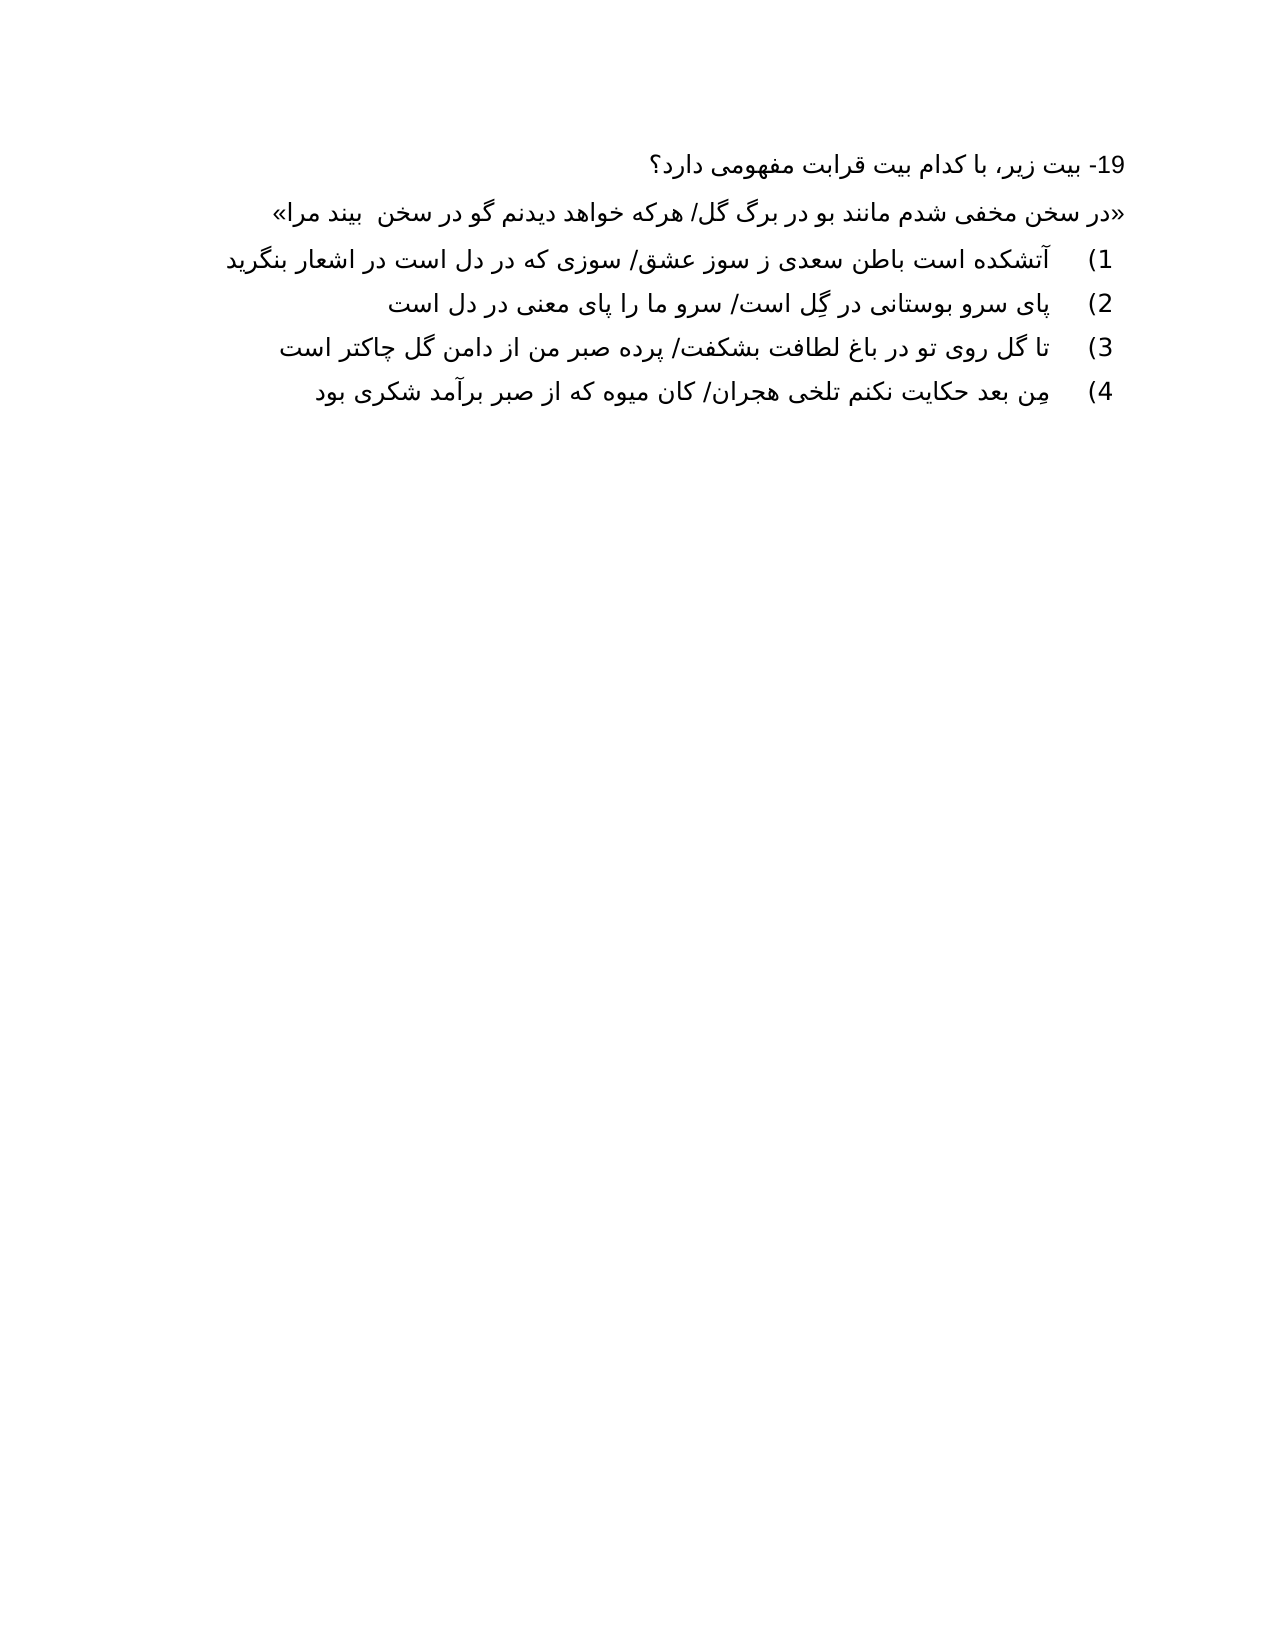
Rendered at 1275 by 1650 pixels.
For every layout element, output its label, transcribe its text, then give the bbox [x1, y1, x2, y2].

list آتشکده است باطن سعدی ز سوز عشق/ سوزی که در دل است در اشعار بنگرید [150, 245, 1087, 274]
list تا گل روی تو در باغ لطافت بشکفت/ پرده صبر من از دامن گل چاکتر است [150, 333, 1087, 362]
list پای سرو بوستانی در گِل است/ سرو ما را پای معنی در دل است [150, 289, 1087, 318]
text 19- بیت زیر، با کدام بیت قرابت مفهومی دارد؟ [150, 150, 1125, 179]
text «در سخن مخفی شدم مانند بو در برگ گل/ هرکه خواهد دیدنم گو در سخن بیند مرا» [150, 198, 1125, 226]
list مِن بعد حکایت نکنم تلخی هجران/ کان میوه که از صبر برآمد شکری بود [150, 377, 1087, 406]
